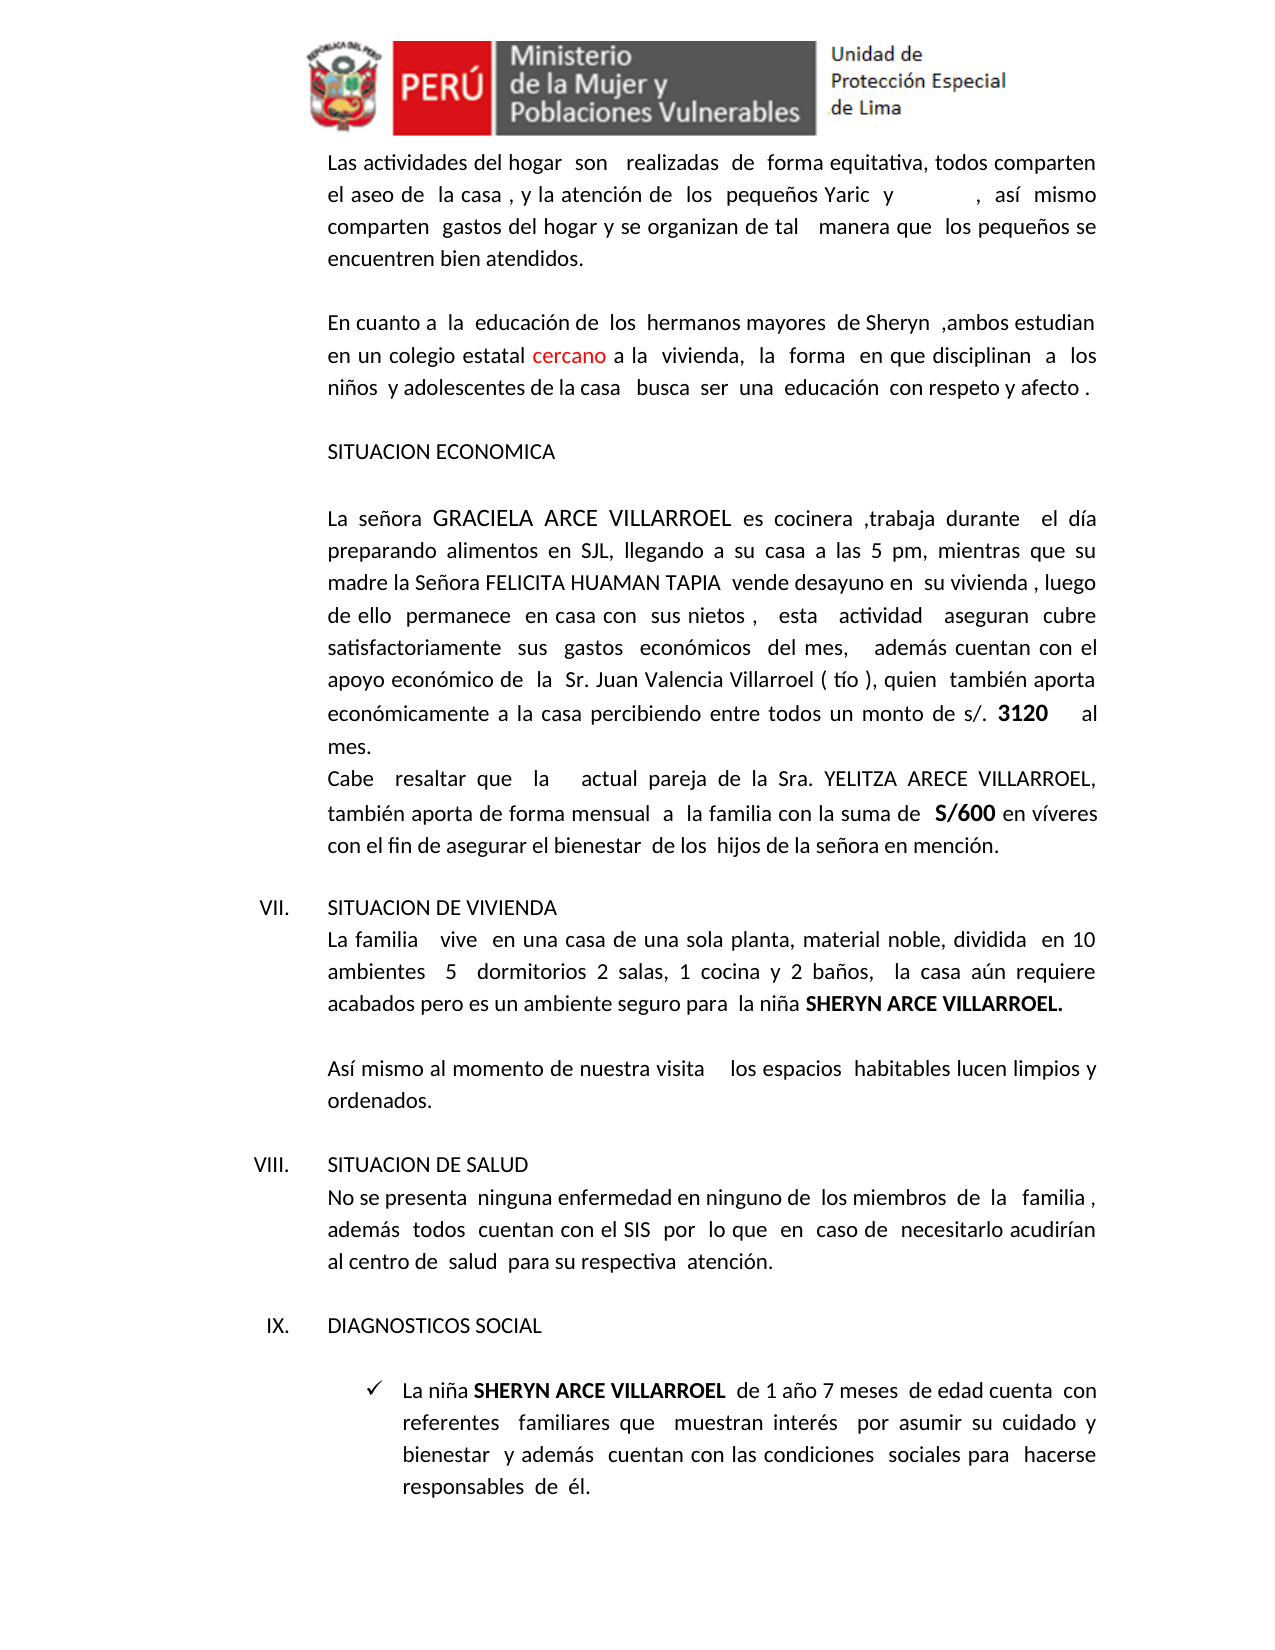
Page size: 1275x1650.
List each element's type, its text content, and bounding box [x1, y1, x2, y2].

list SITUACION ECONOMICA [327, 437, 1098, 465]
list La señora GRACIELA ARCE VILLARROEL es cocinera ,trabaja durante el día preparando alimentos en SJL, llegando a su casa a las 5 pm, mientras que su madre la Señora FELICITA HUAMAN TAPIA vende desayuno en su vivienda , luego de ello permanece en casa con sus nietos , esta actividad aseguran cubre satisfactoriamente sus gastos económicos del mes, además cuentan con el apoyo económico de la Sr. Juan Valencia Villarroel ( tío ), quien también aporta económicamente a la casa percibiendo entre todos un monto de s/. 3120 al mes. [327, 502, 1098, 760]
list DIAGNOSTICOS SOCIAL [290, 1311, 1098, 1339]
list SITUACION DE VIVIENDA [290, 893, 1098, 921]
list Cabe resaltar que la actual pareja de la Sra. YELITZA ARECE VILLARROEL, también aporta de forma mensual a la familia con la suma de S/600 en víveres con el fin de asegurar el bienestar de los hijos de la señora en mención. [327, 764, 1098, 860]
picture [301, 41, 1068, 140]
list SITUACION DE SALUD [290, 1151, 1098, 1178]
list Las actividades del hogar son realizadas de forma equitativa, todos comparten el aseo de la casa , y la atención de los pequeños Yaric y , así mismo comparten gastos del hogar y se organizan de tal manera que los pequeños se encuentren bien atendidos. [327, 148, 1098, 272]
list Así mismo al momento de nuestra visita los espacios habitables lucen limpios y ordenados. [327, 1054, 1098, 1114]
list No se presenta ninguna enfermedad en ninguno de los miembros de la familia , además todos cuentan con el SIS por lo que en caso de necesitarlo acudirían al centro de salud para su respectiva atención. [327, 1183, 1098, 1275]
list En cuanto a la educación de los hermanos mayores de Sheryn ,ambos estudian en un colegio estatal cercano a la vivienda, la forma en que disciplinan a los niños y adolescentes de la casa busca ser una educación con respeto y afecto . [327, 308, 1098, 401]
list La familia vive en una casa de una sola planta, material noble, dividida en 10 ambientes 5 dormitorios 2 salas, 1 cocina y 2 baños, la casa aún requiere acabados pero es un ambiente seguro para la niña SHERYN ARCE VILLARROEL. [327, 925, 1098, 1018]
list La niña SHERYN ARCE VILLARROEL de 1 año 7 meses de edad cuenta con referentes familiares que muestran interés por asumir su cuidado y bienestar y además cuentan con las condiciones sociales para hacerse responsables de él. [365, 1376, 1098, 1500]
